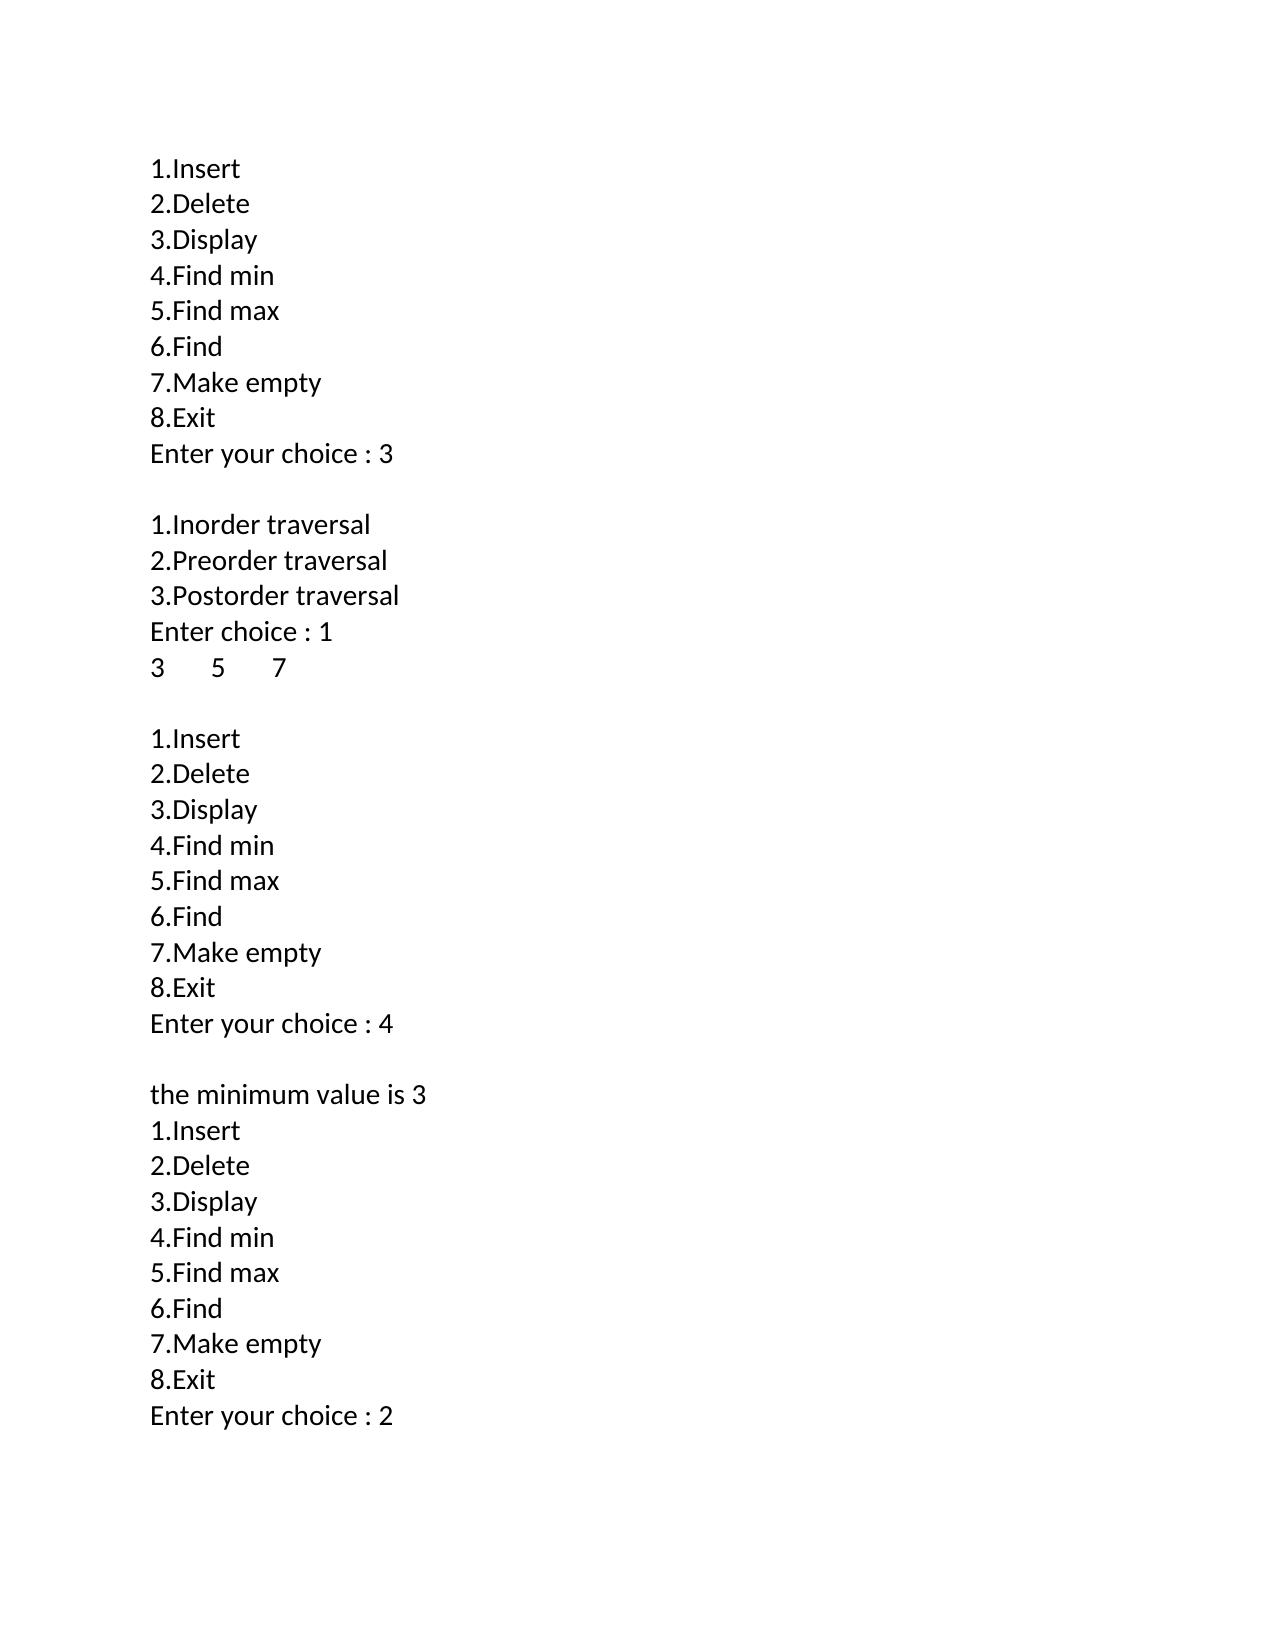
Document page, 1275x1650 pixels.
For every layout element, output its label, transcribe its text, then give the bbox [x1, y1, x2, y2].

text 2.Preorder traversal [150, 542, 1125, 577]
text 6.Find [150, 328, 1125, 364]
text 4.Find min [150, 257, 1125, 292]
text 8.Exit [150, 399, 1125, 435]
text 6.Find [150, 1290, 1125, 1326]
text 3.Display [150, 1183, 1125, 1219]
text 3.Display [150, 791, 1125, 827]
text 1.Insert [150, 720, 1125, 756]
text 6.Find [150, 898, 1125, 934]
text 3.Postorder traversal [150, 577, 1125, 613]
text Enter your choice : 2 [150, 1397, 1125, 1432]
text Enter your choice : 4 [150, 1005, 1125, 1041]
text Enter choice : 1 [150, 613, 1125, 649]
text 8.Exit [150, 1361, 1125, 1397]
text 8.Exit [150, 969, 1125, 1005]
text 2.Delete [150, 1147, 1125, 1183]
text 5.Find max [150, 1254, 1125, 1290]
text 1.Insert [150, 1112, 1125, 1147]
text 5.Find max [150, 862, 1125, 898]
text 5.Find max [150, 292, 1125, 328]
text 4.Find min [150, 827, 1125, 862]
text 2.Delete [150, 756, 1125, 791]
text 7.Make empty [150, 364, 1125, 399]
text 2.Delete [150, 186, 1125, 221]
text the minimum value is 3 [150, 1076, 1125, 1112]
text 7.Make empty [150, 934, 1125, 969]
text Enter your choice : 3 [150, 435, 1125, 471]
text 7.Make empty [150, 1326, 1125, 1361]
text 4.Find min [150, 1219, 1125, 1254]
text 3.Display [150, 221, 1125, 257]
text 3 5 7 [150, 649, 1125, 684]
text 1.Inorder traversal [150, 506, 1125, 542]
text 1.Insert [150, 150, 1125, 186]
